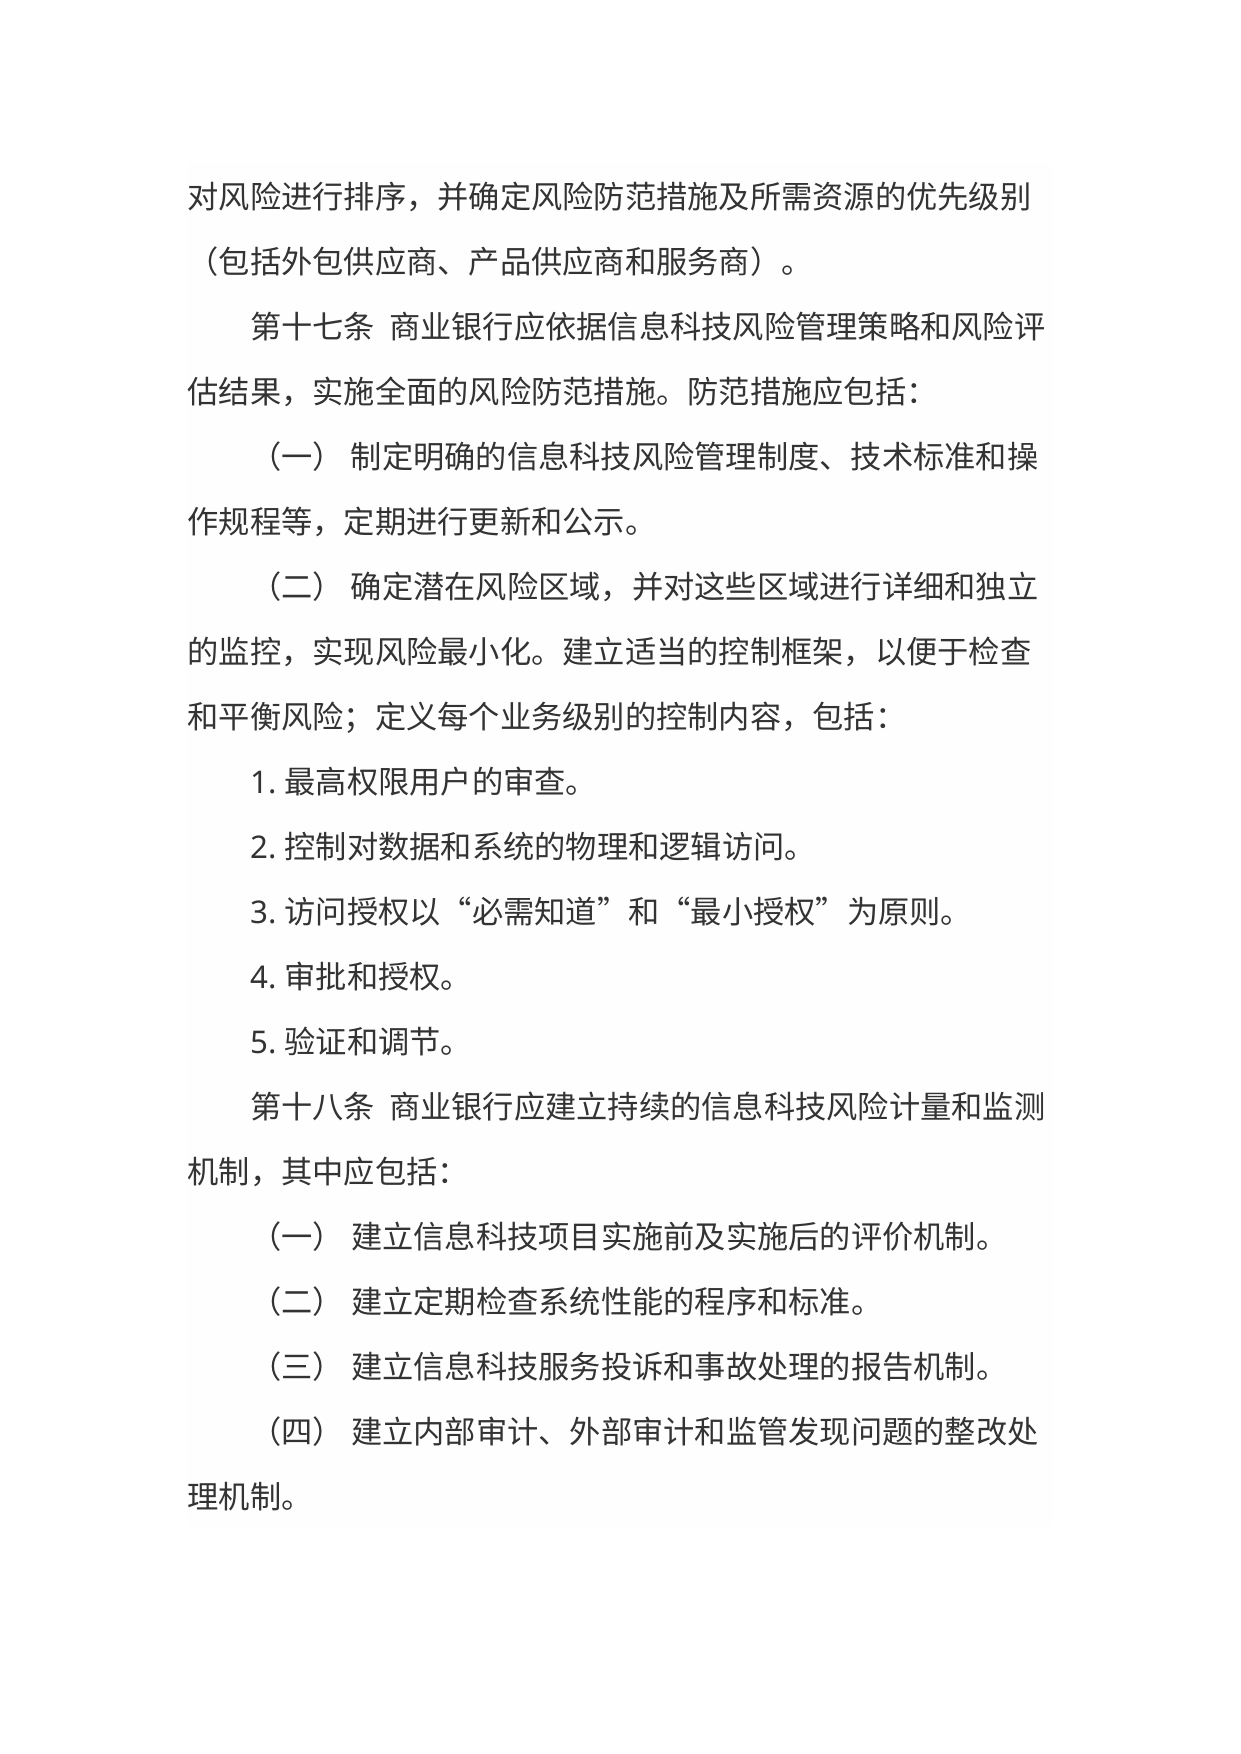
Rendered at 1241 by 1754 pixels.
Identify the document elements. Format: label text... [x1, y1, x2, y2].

text （二） 建立定期检查系统性能的程序和标准。 [187, 1267, 1053, 1332]
text 第十八条 商业银行应建立持续的信息科技风险计量和监测机制，其中应包括： [187, 1072, 1053, 1202]
text （一） 制定明确的信息科技风险管理制度、技术标准和操作规程等，定期进行更新和公示。 [187, 422, 1053, 552]
text 1. 最高权限用户的审查。 [187, 747, 1053, 812]
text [187, 162, 1053, 292]
text （二） 确定潜在风险区域，并对这些区域进行详细和独立的监控，实现风险最小化。建立适当的控制框架，以便于检查和平衡风险；定义每个业务级别的控制内容，包括： [187, 552, 1053, 747]
text （三） 建立信息科技服务投诉和事故处理的报告机制。 [187, 1332, 1053, 1397]
text 2. 控制对数据和系统的物理和逻辑访问。 [187, 812, 1053, 877]
text 4. 审批和授权。 [187, 942, 1053, 1007]
text （一） 建立信息科技项目实施前及实施后的评价机制。 [187, 1202, 1053, 1267]
text 3. 访问授权以“必需知道”和“最小授权”为原则。 [187, 877, 1053, 942]
text 5. 验证和调节。 [187, 1007, 1053, 1072]
text （四） 建立内部审计、外部审计和监管发现问题的整改处理机制。 [187, 1397, 1053, 1527]
text 第十七条 商业银行应依据信息科技风险管理策略和风险评估结果，实施全面的风险防范措施。防范措施应包括： [187, 292, 1053, 422]
